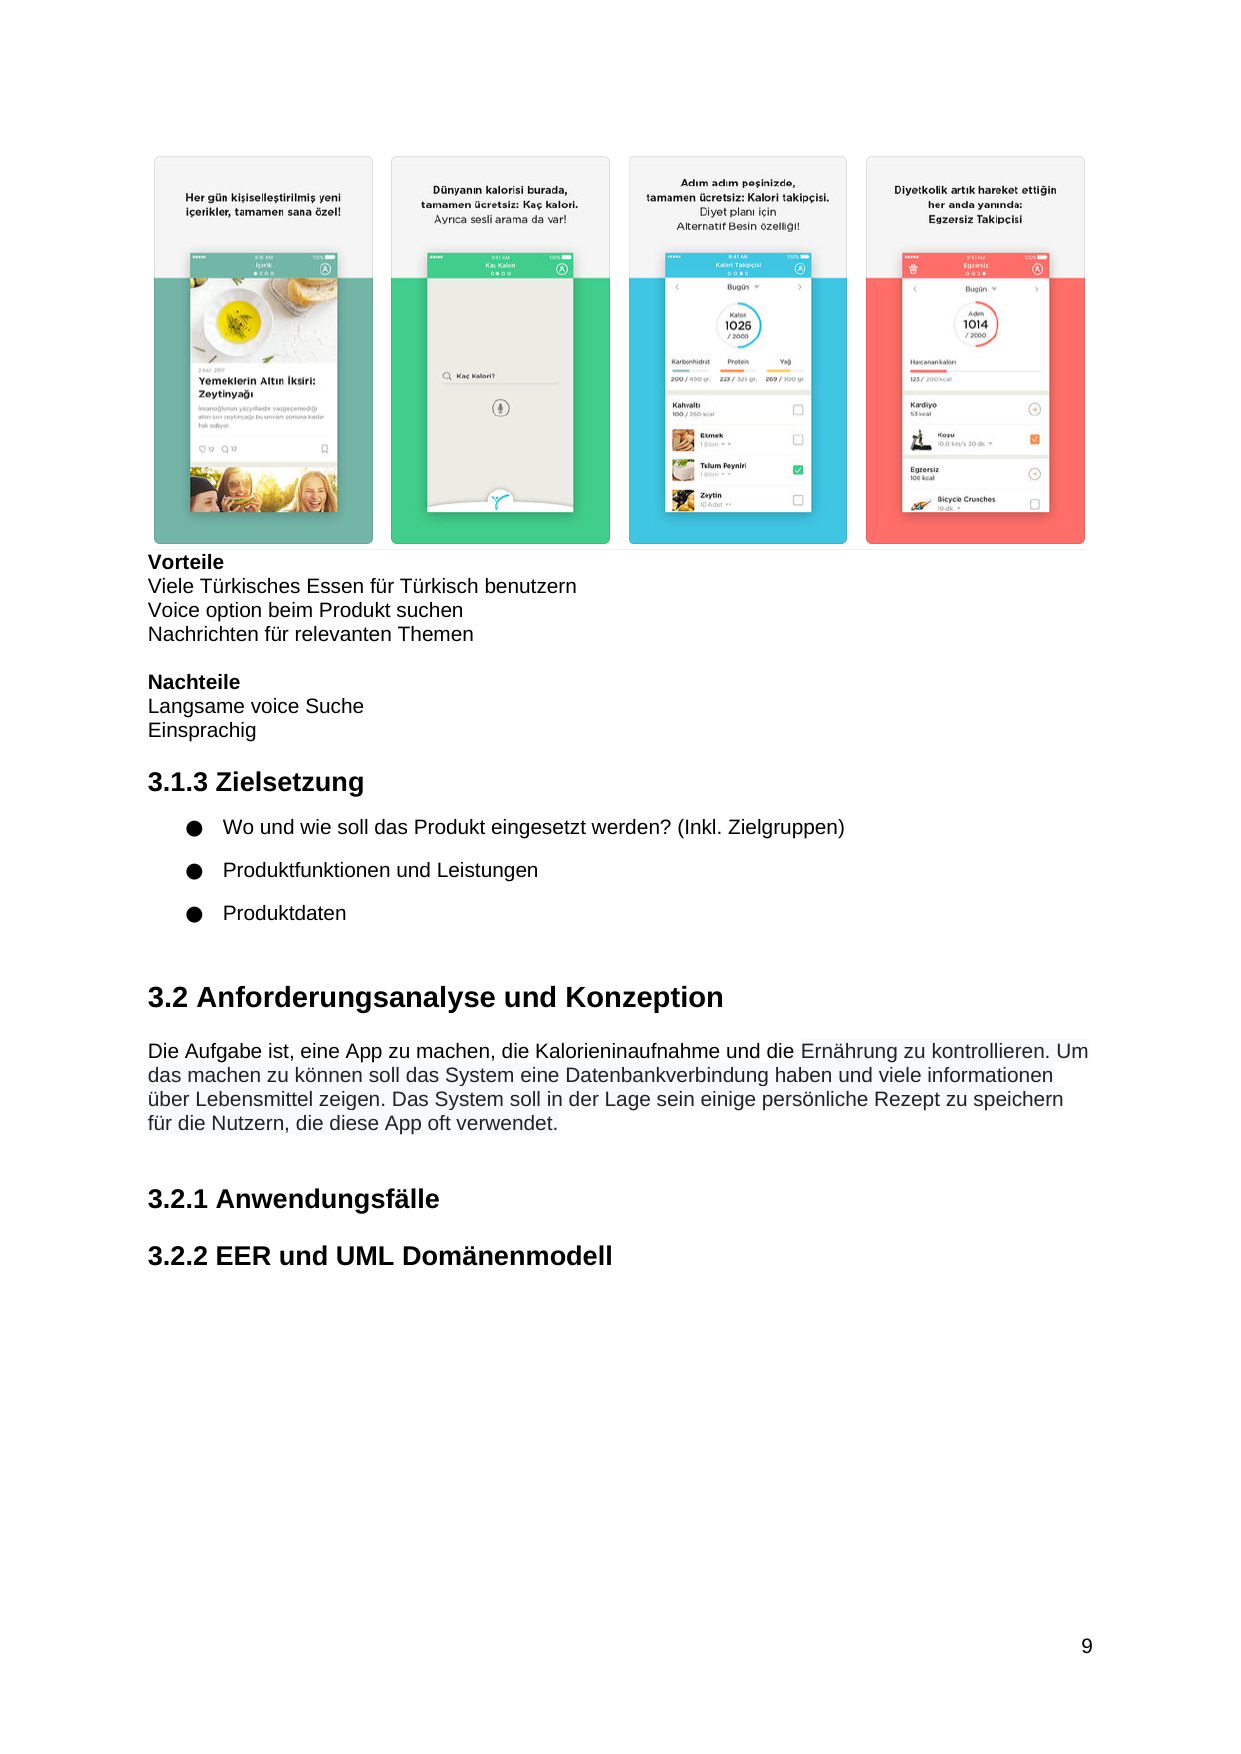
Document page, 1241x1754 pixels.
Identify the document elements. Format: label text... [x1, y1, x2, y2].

text Langsame voice Suche [148, 693, 1092, 717]
text Vorteile [148, 550, 1092, 574]
text Nachteile [148, 669, 1092, 693]
text Nachrichten für relevanten Themen [148, 622, 1092, 646]
subtitle 3.2.1 Anwendungsfälle [148, 1183, 1092, 1214]
text Viele Türkisches Essen für Türkisch benutzern [148, 574, 1092, 598]
list Produktdaten [185, 889, 1092, 932]
subtitle 3.1.3 Zielsetzung [148, 766, 1092, 798]
text Voice option beim Produkt suchen [148, 598, 1092, 622]
text Die Aufgabe ist, eine App zu machen, die Kalorieninaufnahme und die Ernährung zu kontrollieren. Um das machen zu können soll das System eine Datenbankverbindung haben und viele informationen über Lebensmittel zeigen. Das System soll in der Lage sein einige persönliche Rezept zu speichern für die Nutzern, die diese App oft verwendet. [148, 1038, 1092, 1134]
list Wo und wie soll das Produkt eingesetzt werden? (Inkl. Zielgruppen) [185, 804, 1092, 847]
subtitle 3.2.2 EER und UML Domänenmodell [148, 1239, 1092, 1271]
subtitle 3.2 Anforderungsanalyse und Konzeption [148, 980, 1092, 1013]
picture [147, 147, 1093, 550]
list Produktfunktionen und Leistungen [185, 847, 1092, 889]
text Einsprachig [148, 717, 1092, 741]
